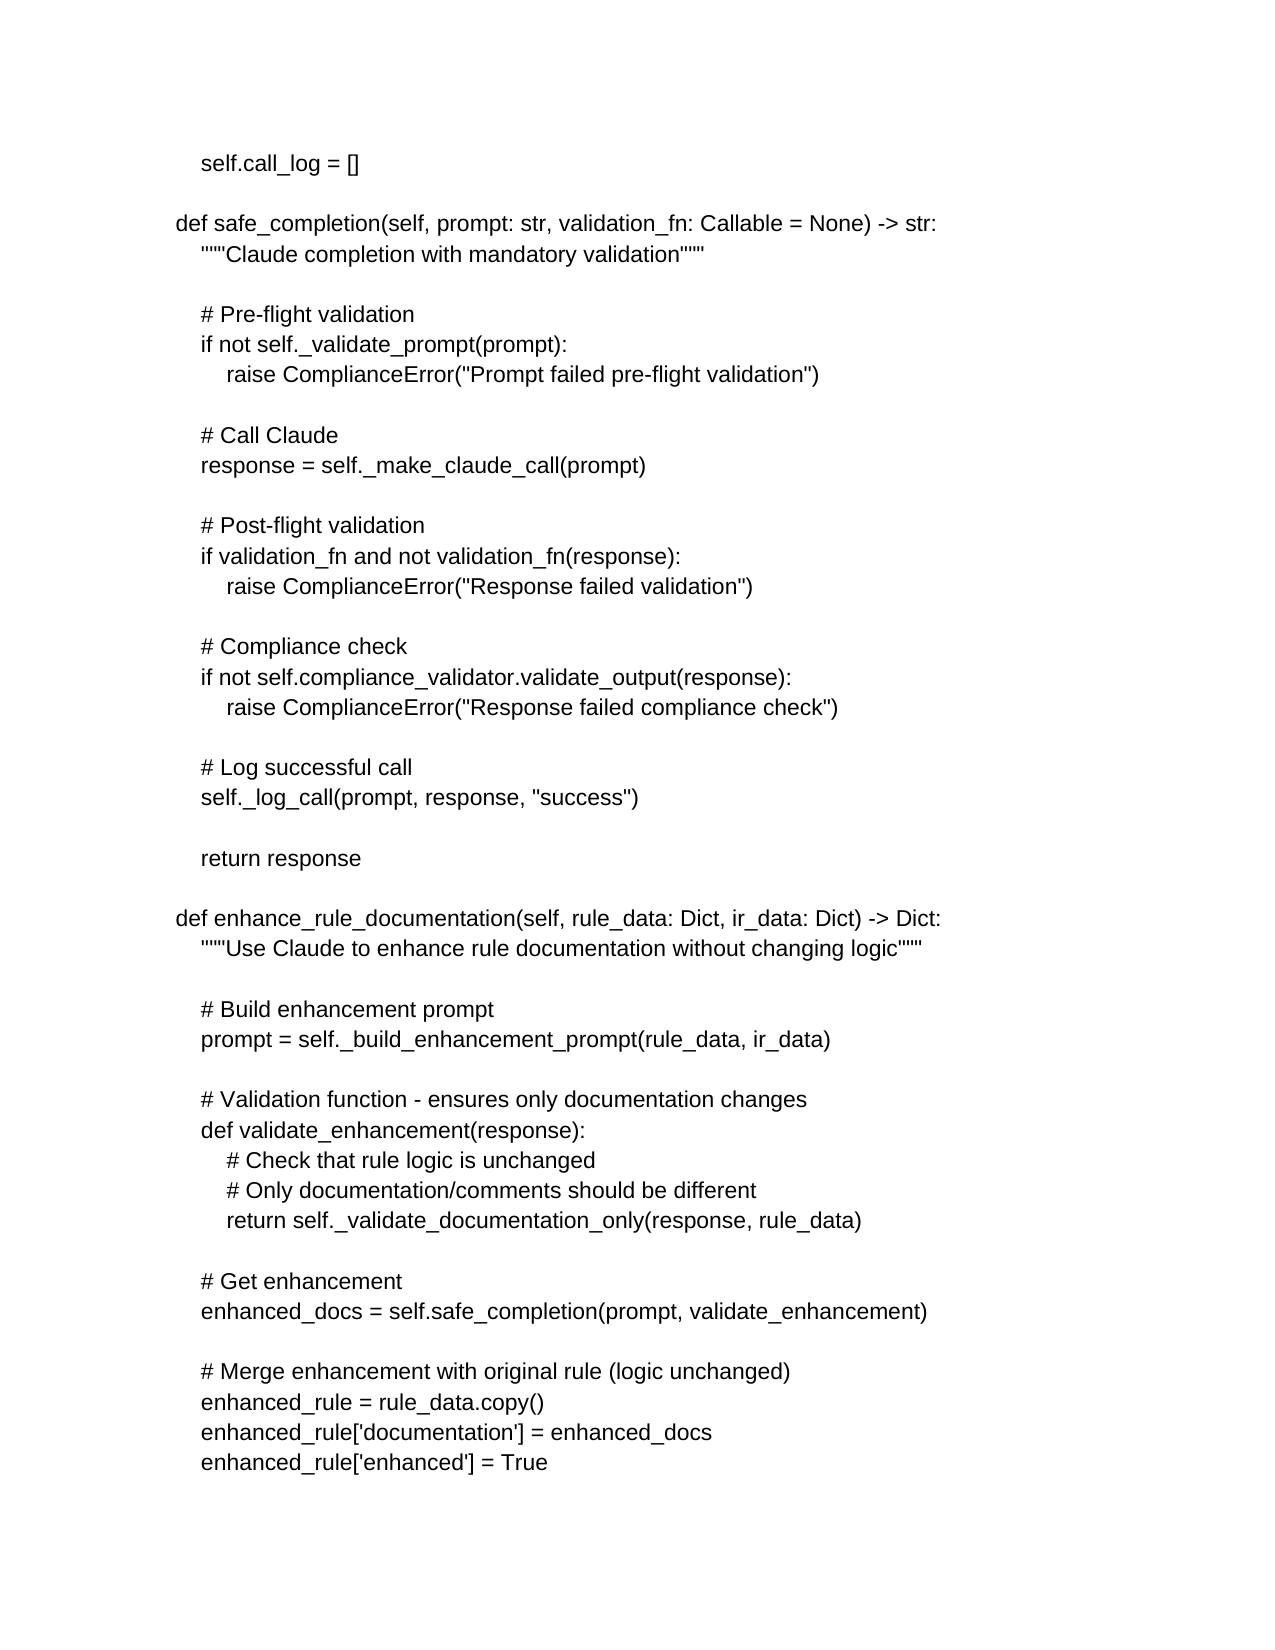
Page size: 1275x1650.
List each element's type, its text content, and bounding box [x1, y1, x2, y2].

text def enhance_rule_documentation(self, rule_data: Dict, ir_data: Dict) -> Dict: [150, 905, 1125, 932]
text return response [150, 845, 1125, 871]
text """Use Claude to enhance rule documentation without changing logic""" [150, 935, 1125, 962]
text self.call_log = [] [150, 150, 1125, 176]
text enhanced_docs = self.safe_completion(prompt, validate_enhancement) [150, 1298, 1125, 1324]
text response = self._make_claude_call(prompt) [150, 452, 1125, 478]
text enhanced_rule = rule_data.copy() [150, 1388, 1125, 1415]
text raise ComplianceError("Prompt failed pre-flight validation") [150, 361, 1125, 388]
text # Only documentation/comments should be different [150, 1177, 1125, 1203]
text prompt = self._build_enhancement_prompt(rule_data, ir_data) [150, 1026, 1125, 1052]
text enhanced_rule['enhanced'] = True [150, 1449, 1125, 1475]
text if not self.compliance_validator.validate_output(response): [150, 663, 1125, 690]
text # Post-flight validation [150, 512, 1125, 539]
text # Merge enhancement with original rule (logic unchanged) [150, 1358, 1125, 1385]
text """Claude completion with mandatory validation""" [150, 241, 1125, 267]
text self._log_call(prompt, response, "success") [150, 784, 1125, 811]
text # Validation function - ensures only documentation changes [150, 1086, 1125, 1113]
text # Call Claude [150, 422, 1125, 448]
text # Compliance check [150, 633, 1125, 660]
text if validation_fn and not validation_fn(response): [150, 543, 1125, 569]
text enhanced_rule['documentation'] = enhanced_docs [150, 1419, 1125, 1445]
text def safe_completion(self, prompt: str, validation_fn: Callable = None) -> str: [150, 210, 1125, 237]
text if not self._validate_prompt(prompt): [150, 331, 1125, 358]
text raise ComplianceError("Response failed compliance check") [150, 694, 1125, 720]
text return self._validate_documentation_only(response, rule_data) [150, 1207, 1125, 1234]
text def validate_enhancement(response): [150, 1117, 1125, 1143]
text # Log successful call [150, 754, 1125, 781]
text # Pre-flight validation [150, 301, 1125, 327]
text # Get enhancement [150, 1268, 1125, 1294]
text # Build enhancement prompt [150, 996, 1125, 1022]
text # Check that rule logic is unchanged [150, 1147, 1125, 1173]
text raise ComplianceError("Response failed validation") [150, 573, 1125, 599]
